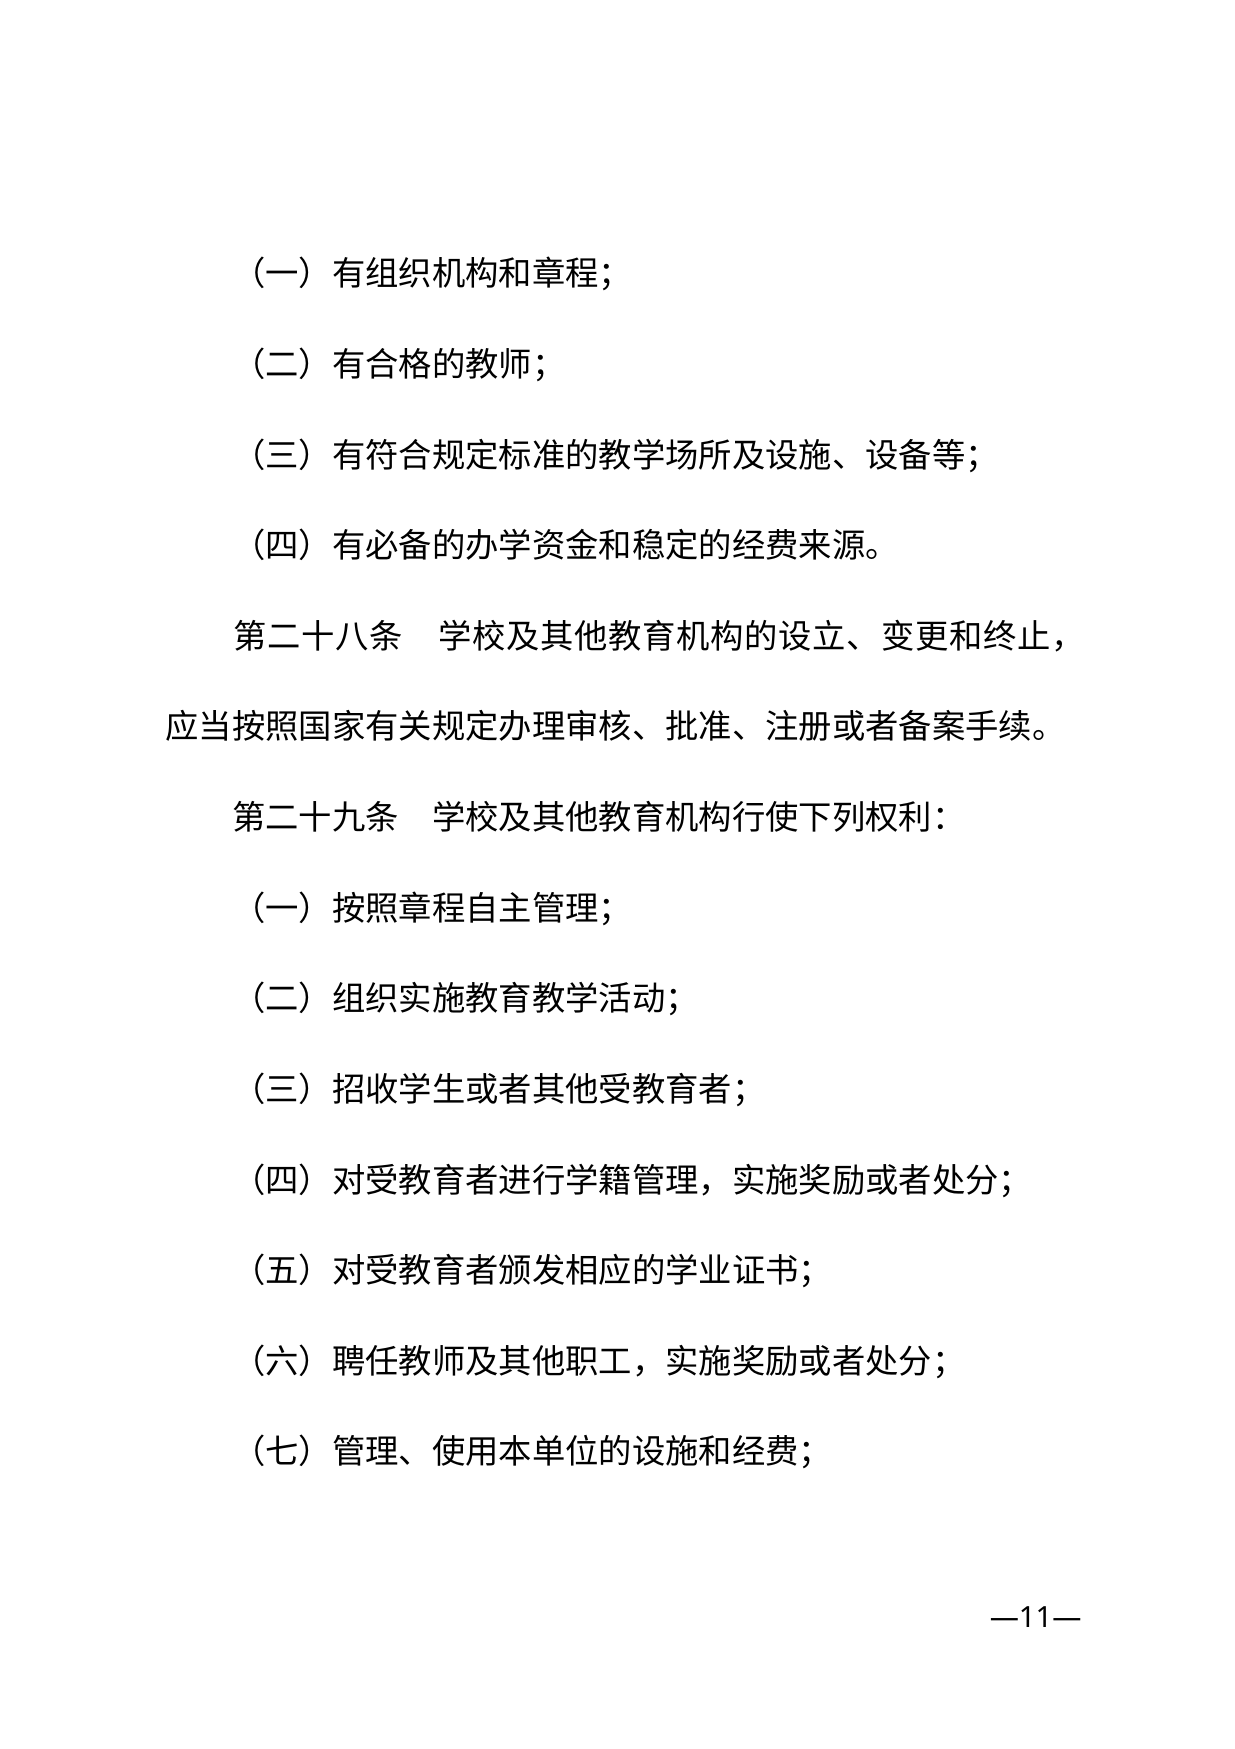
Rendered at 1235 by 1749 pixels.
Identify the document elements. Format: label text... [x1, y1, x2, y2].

text （四）有必备的办学资金和稳定的经费来源。 [165, 498, 1087, 588]
text （四）对受教育者进行学籍管理，实施奖励或者处分； [165, 1132, 1087, 1223]
text （一）有组织机构和章程； [165, 226, 1087, 317]
text （三）有符合规定标准的教学场所及设施、设备等； [165, 407, 1087, 498]
text （七）管理、使用本单位的设施和经费； [165, 1404, 1087, 1495]
text 第二十九条 学校及其他教育机构行使下列权利： [165, 770, 1087, 860]
text （二）有合格的教师； [165, 317, 1087, 407]
text （三）招收学生或者其他受教育者； [165, 1042, 1087, 1132]
text （五）对受教育者颁发相应的学业证书； [165, 1223, 1087, 1313]
text 第二十八条 学校及其他教育机构的设立、变更和终止，应当按照国家有关规定办理审核、批准、注册或者备案手续。 [165, 588, 1087, 770]
text （一）按照章程自主管理； [165, 860, 1087, 951]
text （六）聘任教师及其他职工，实施奖励或者处分； [165, 1313, 1087, 1404]
text （二）组织实施教育教学活动； [165, 951, 1087, 1042]
